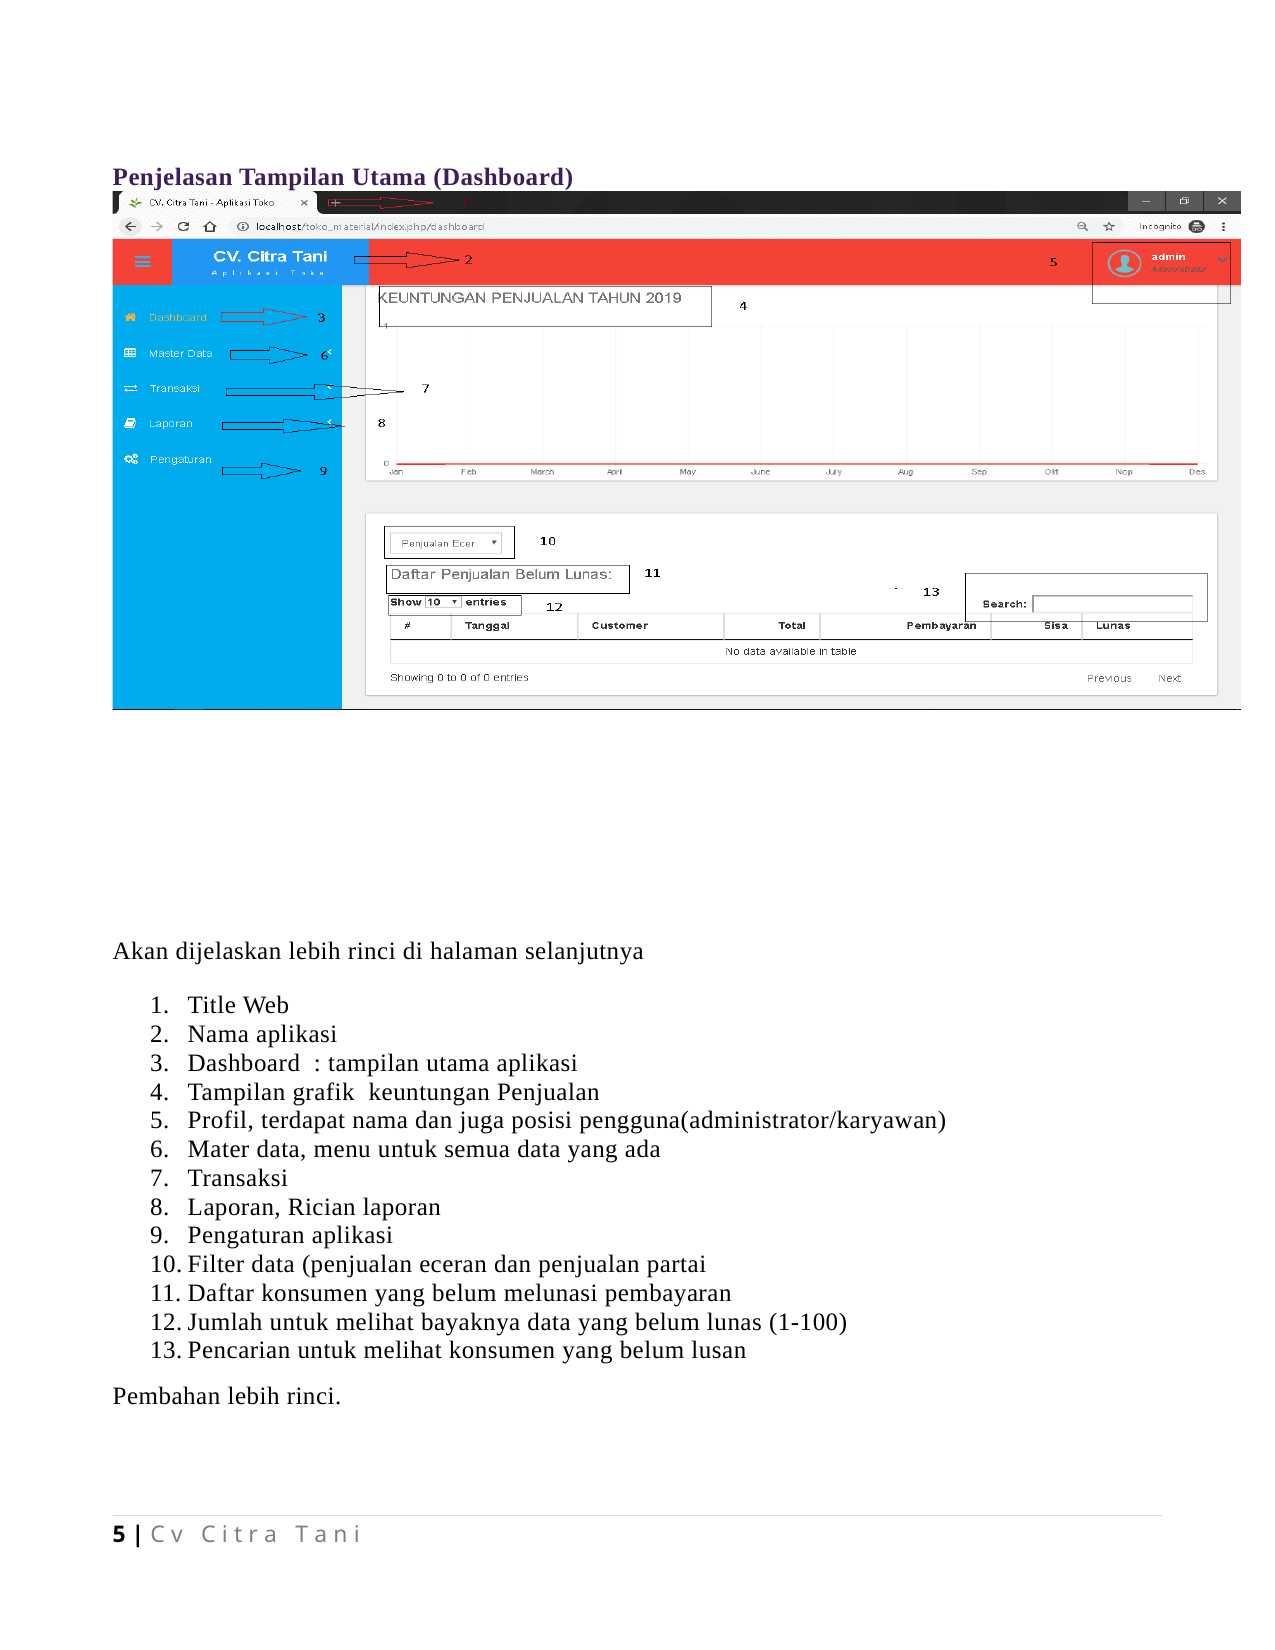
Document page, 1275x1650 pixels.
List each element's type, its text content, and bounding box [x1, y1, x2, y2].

list Tampilan grafik keuntungan Penjualan [150, 1077, 1162, 1105]
list Profil, terdapat nama dan juga posisi pengguna(administrator/karyawan) [150, 1105, 1162, 1134]
list Daftar konsumen yang belum melunasi pembayaran [150, 1278, 1162, 1307]
list Pencarian untuk melihat konsumen yang belum lusan [150, 1335, 1162, 1364]
list Pengaturan aplikasi [150, 1220, 1162, 1249]
text Akan dijelaskan lebih rinci di halaman selanjutnya [112, 936, 1162, 965]
list Title Web [150, 990, 1162, 1019]
list Jumlah untuk melihat bayaknya data yang belum lunas (1-100) [150, 1307, 1162, 1335]
list Nama aplikasi [150, 1019, 1162, 1048]
subtitle Penjelasan Tampilan Utama (Dashboard) [112, 162, 1162, 191]
list Laporan, Rician laporan [150, 1192, 1162, 1220]
picture [112, 191, 1275, 911]
list Transaksi [150, 1163, 1162, 1192]
text Pembahan lebih rinci. [112, 1381, 1162, 1409]
list Mater data, menu untuk semua data yang ada [150, 1134, 1162, 1163]
list Filter data (penjualan eceran dan penjualan partai [150, 1249, 1162, 1278]
list Dashboard : tampilan utama aplikasi [150, 1048, 1162, 1077]
